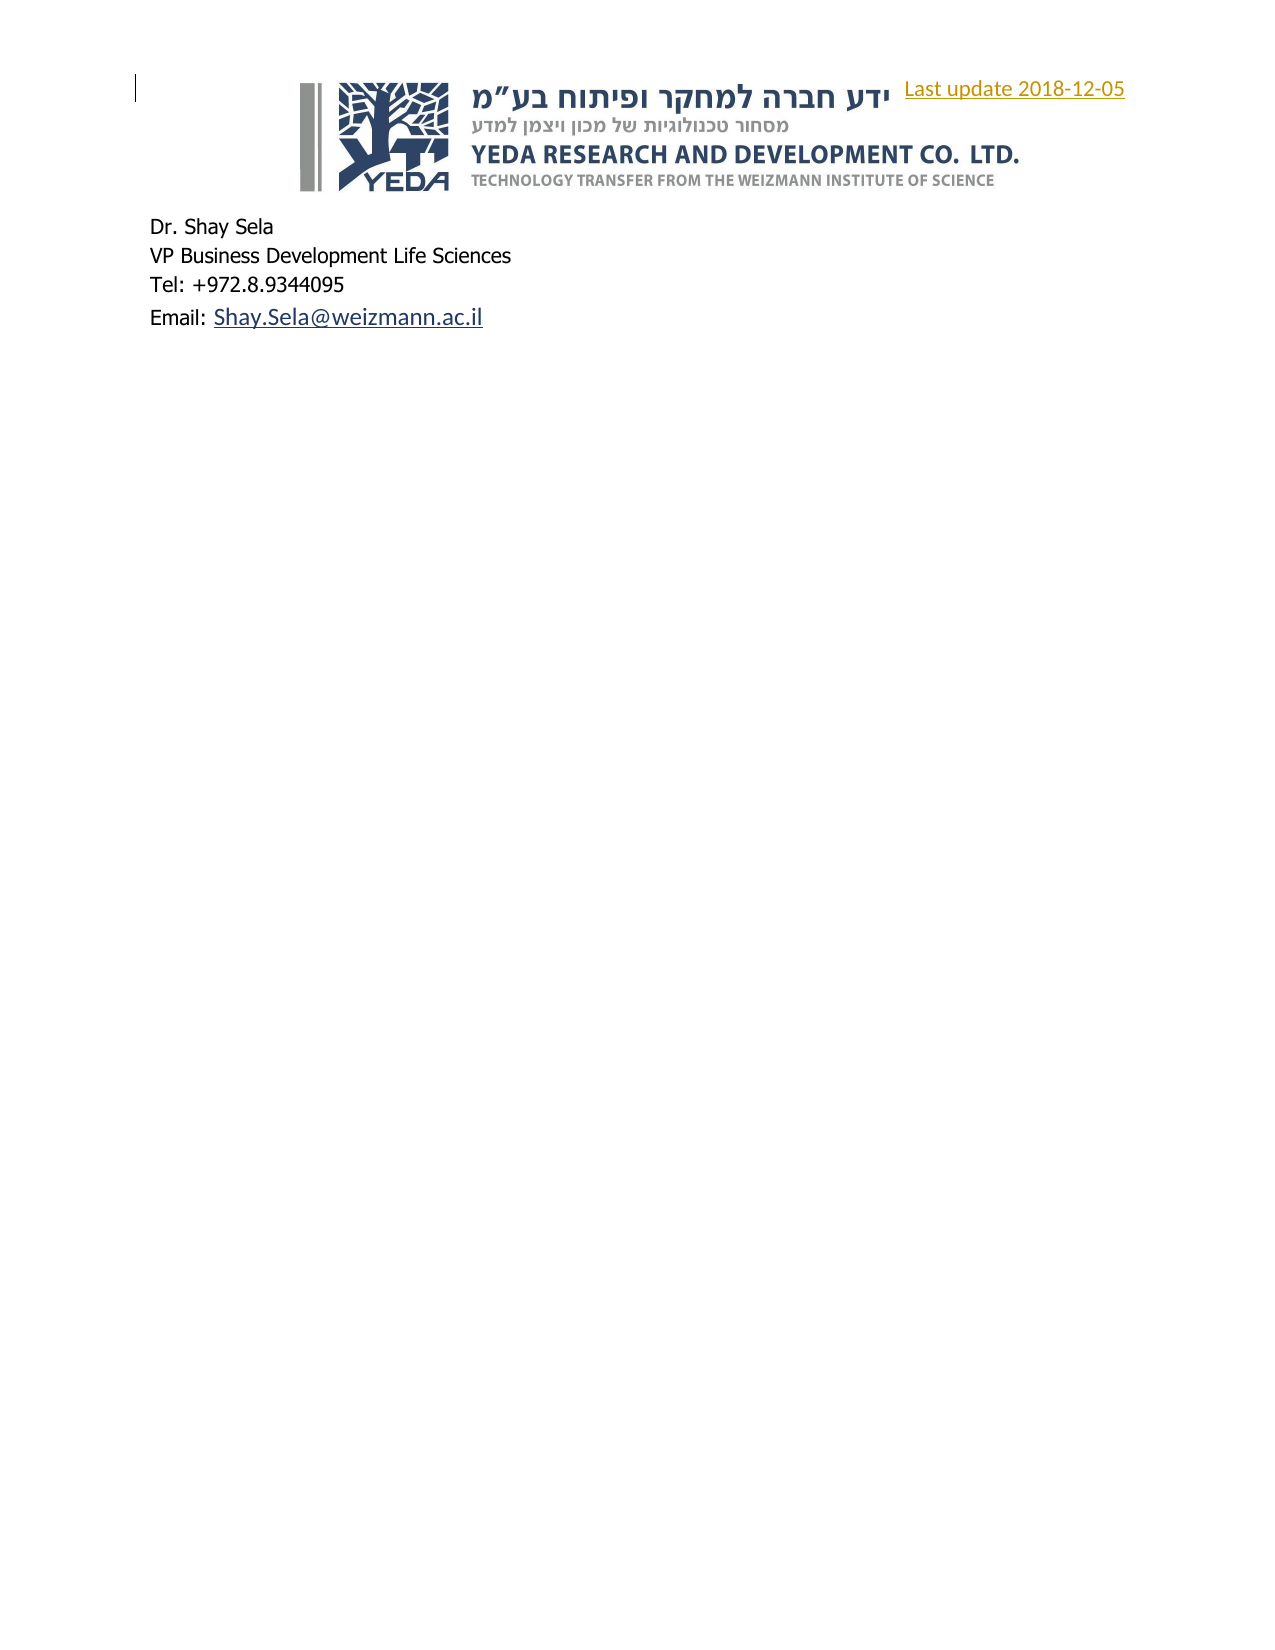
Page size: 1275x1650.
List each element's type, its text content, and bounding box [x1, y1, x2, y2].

text Dr. Shay Sela [150, 214, 1135, 239]
picture [300, 73, 1053, 199]
text VP Business Development Life Sciences [150, 243, 1135, 268]
text Tel: +972.8.9344095 [150, 272, 1135, 297]
text Email: Shay.Sela@weizmann.ac.il [150, 301, 1135, 331]
